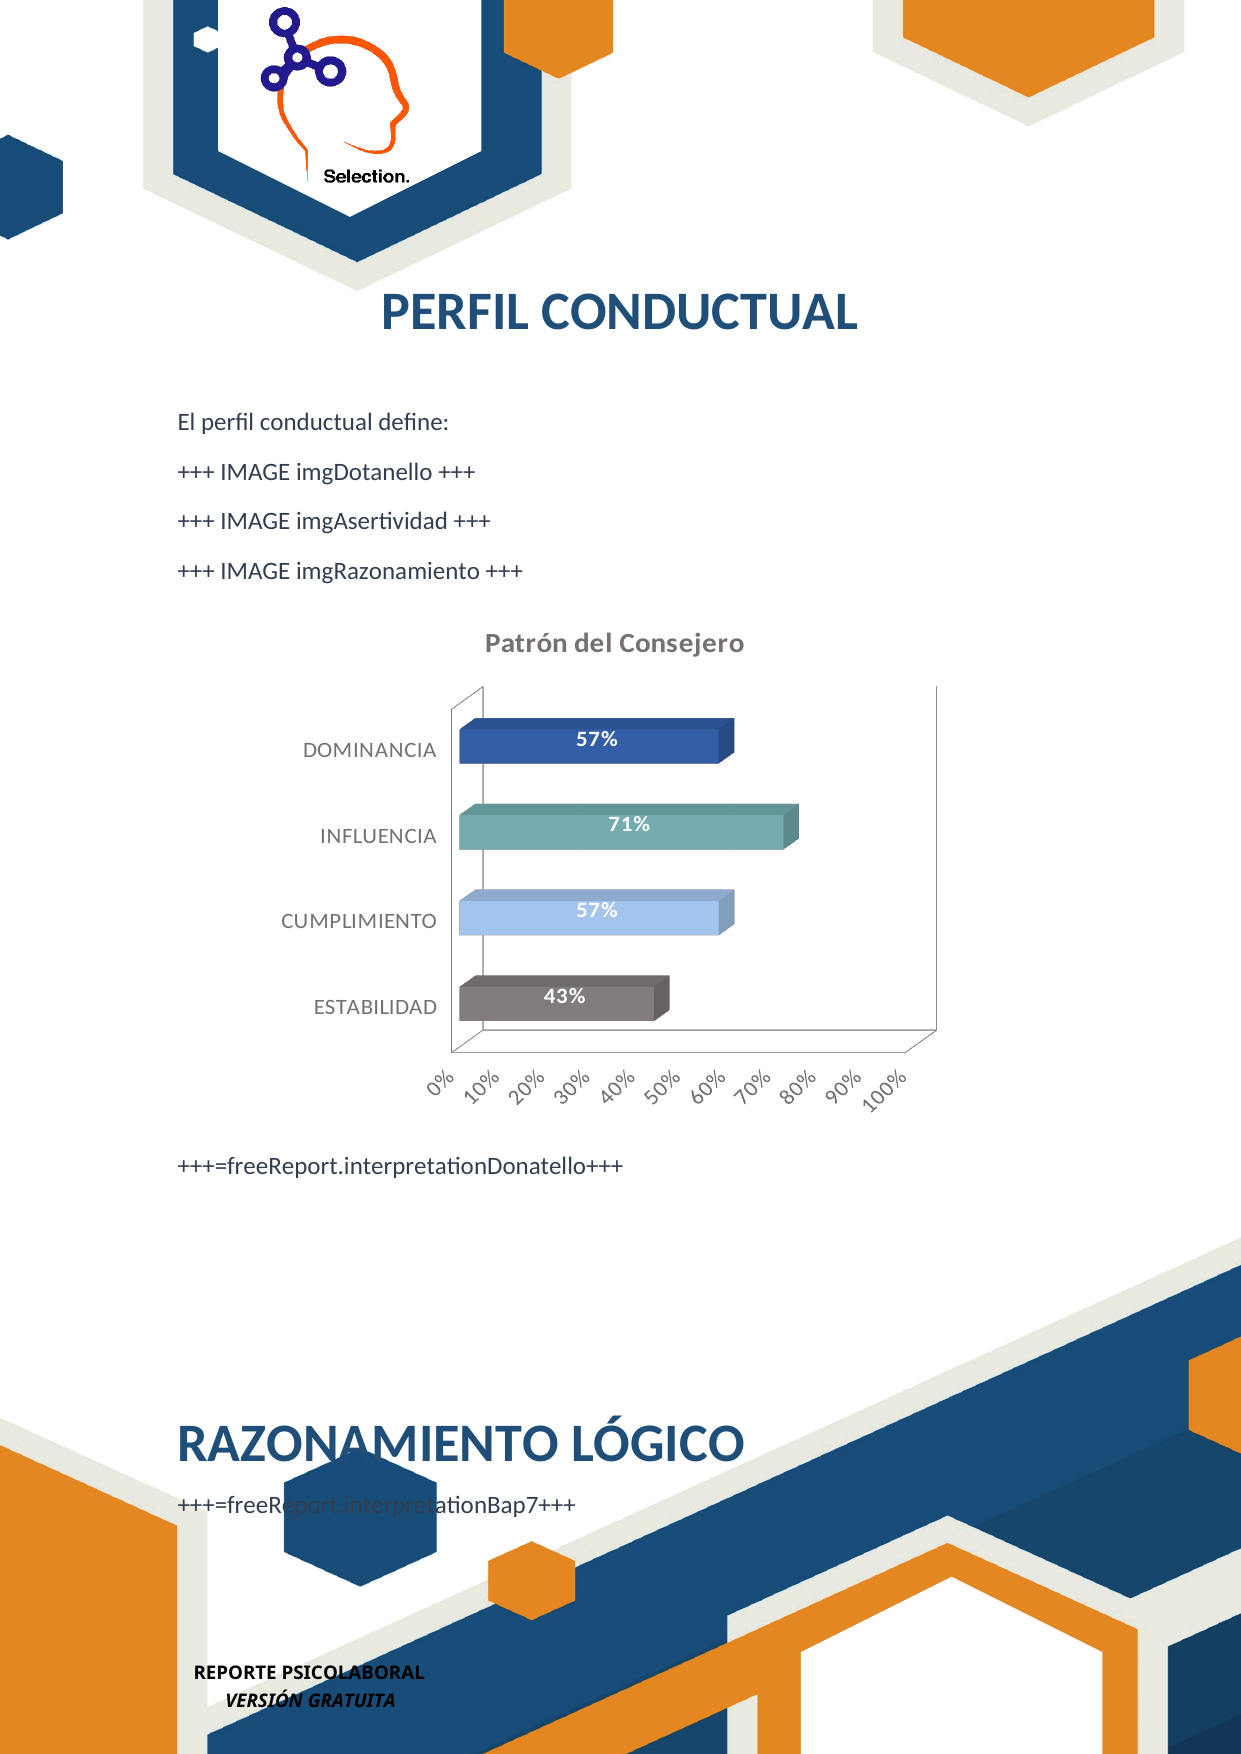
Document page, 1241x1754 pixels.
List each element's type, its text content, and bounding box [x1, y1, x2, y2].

picture [0, 1221, 1241, 1754]
text PERFIL CONDUCTUAL [177, 287, 1063, 340]
text RAZONAMIENTO LÓGICO [177, 1419, 1063, 1472]
text +++ IMAGE imgAsertividad +++ [177, 505, 1063, 536]
text +++=freeReport.interpretationDonatello+++ [177, 1150, 1063, 1180]
picture [0, 0, 1241, 339]
text +++ IMAGE imgRazonamiento +++ [177, 555, 1063, 585]
text El perfil conductual define: [177, 406, 1063, 437]
text +++ IMAGE imgDotanello +++ [177, 456, 1063, 486]
text +++=freeReport.interpretationBap7+++ [177, 1489, 1063, 1519]
